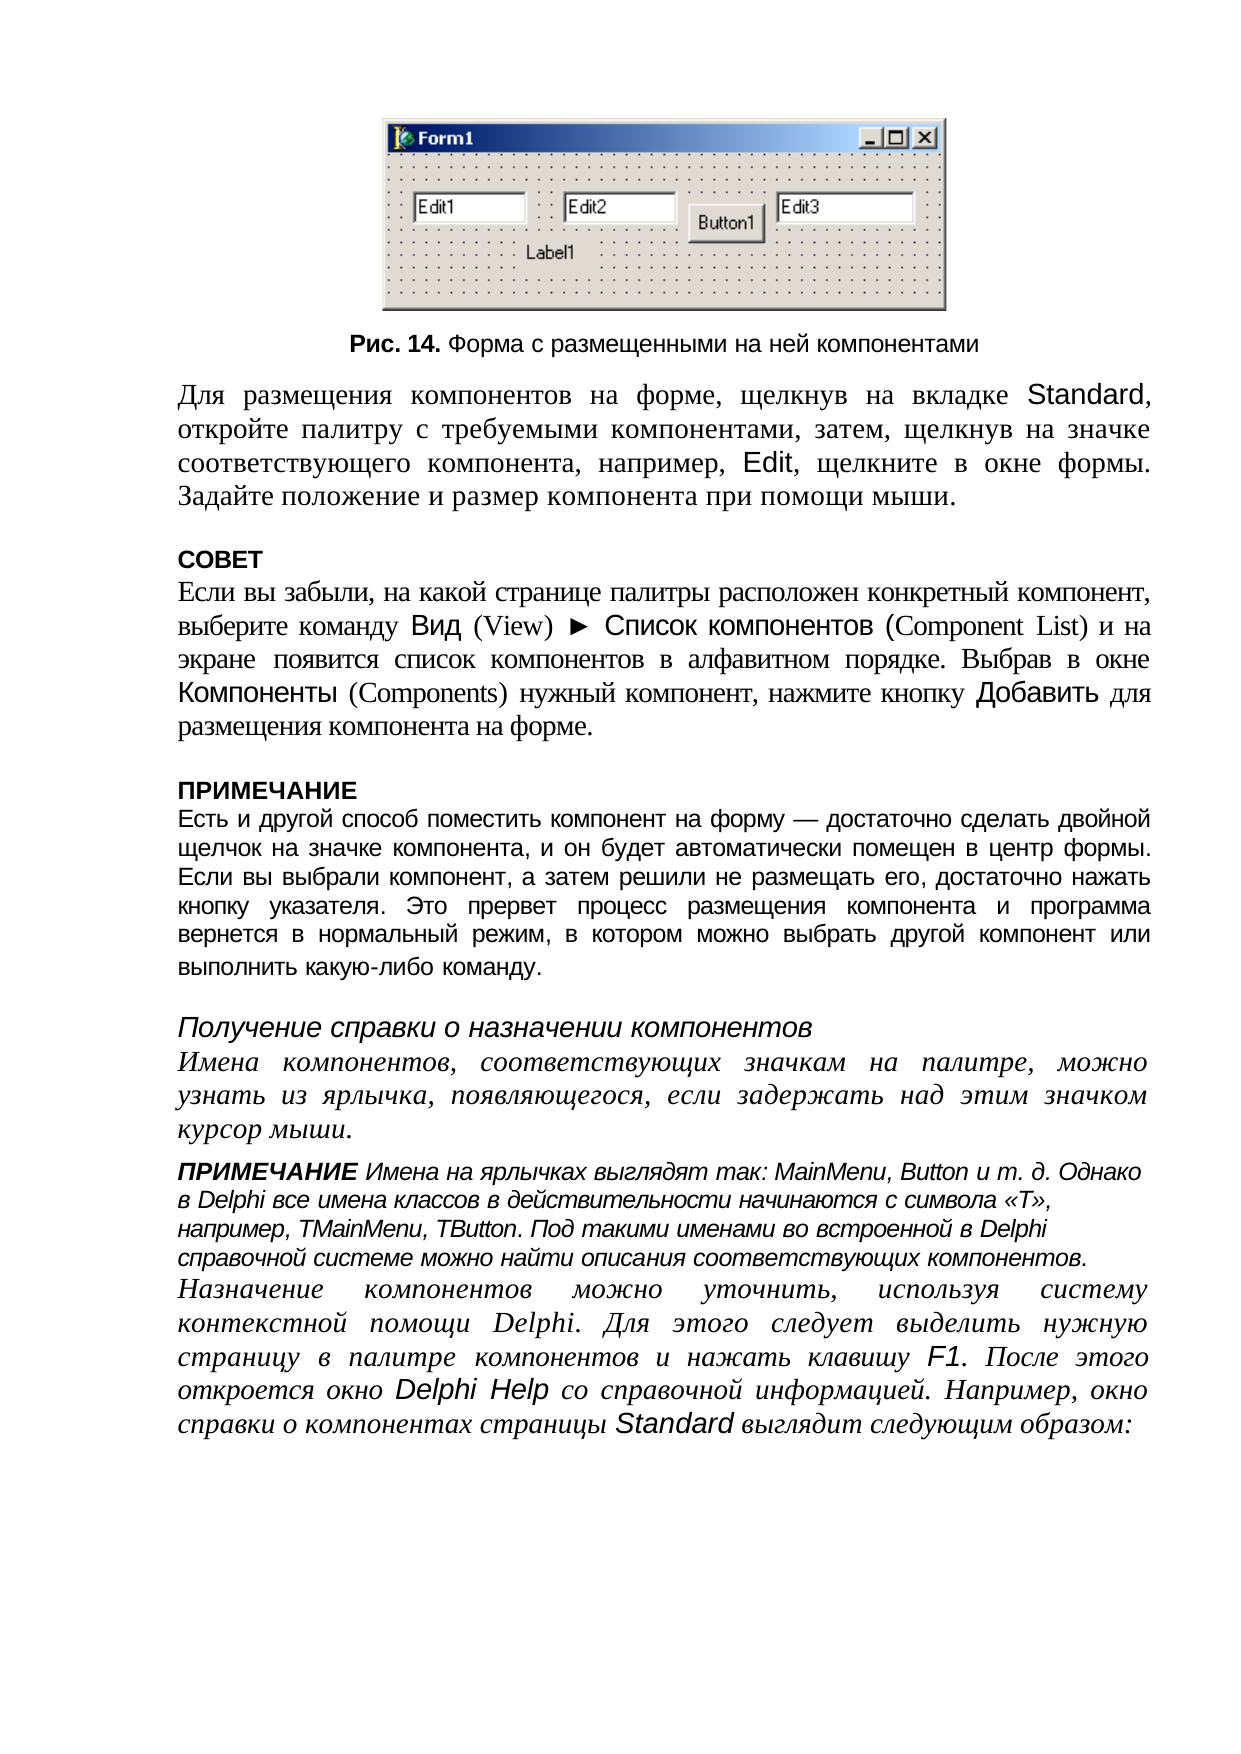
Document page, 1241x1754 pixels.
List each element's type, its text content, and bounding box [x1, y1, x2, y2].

text Есть и другой способ поместить компонент на форму — достаточно сделать двойной щелчок на значке компонента, и он будет автоматически помещен в центр формы. Если вы выбрали компонент, а затем решили не размещать его, достаточно нажать кнопку указателя. Это прервет процесс размещения компонента и программа вернется в нормальный режим, в котором можно выбрать другой компонент или выполнить какую-либо команду. [177, 804, 1152, 982]
picture [382, 118, 947, 311]
text Для размещения компонентов на форме, щелкнув на вкладке Standard, откройте палитру с требуемыми компонентами, затем, щелкнув на значке соответствующего компонента, например, Edit, щелкните в окне формы. Задайте положение и размер компонента при помощи мыши. [177, 377, 1152, 512]
text Если вы забыли, на какой странице палитры расположен конкретный компонент, выберите команду Вид (View) ► Список компонентов (Component List) и на экране появится список компонентов в алфавитном порядке. Выбрав в окне Компоненты (Components) нужный компонент, нажмите кнопку Добавить для размещения компонента на форме. [177, 574, 1152, 742]
text Получение справки о назначении компонентов [177, 1010, 1152, 1044]
text Назначение компонентов можно уточнить, используя систему контекстной помощи Delphi. Для этого следует выделить нужную страницу в палитре компонентов и нажать клавишу F1. После этого откроется окно Delphi Help со справочной информацией. Например, окно справки о компонентах страницы Standard выглядит следующим образом: [177, 1272, 1152, 1439]
text ПРИМЕЧАНИЕ Имена на ярлычках выглядят так: MainMenu, Button и т. д. Однако в Delphi все имена классов в действительности начинаются с символа «Т», например, TMainMenu, TButton. Под такими именами во встроенной в Delphi справочной системе можно найти описания соответствующих компонентов. [177, 1157, 1152, 1272]
text Рис. 14. Форма с размещенными на ней компонентами [177, 329, 1152, 358]
text ПРИМЕЧАНИЕ [177, 776, 1152, 804]
text Имена компонентов, соответствующих значкам на палитре, можно узнать из ярлычка, появляющегося, если задержать над этим значком курсор мыши. [177, 1044, 1152, 1144]
text СОВЕТ [177, 545, 1152, 574]
